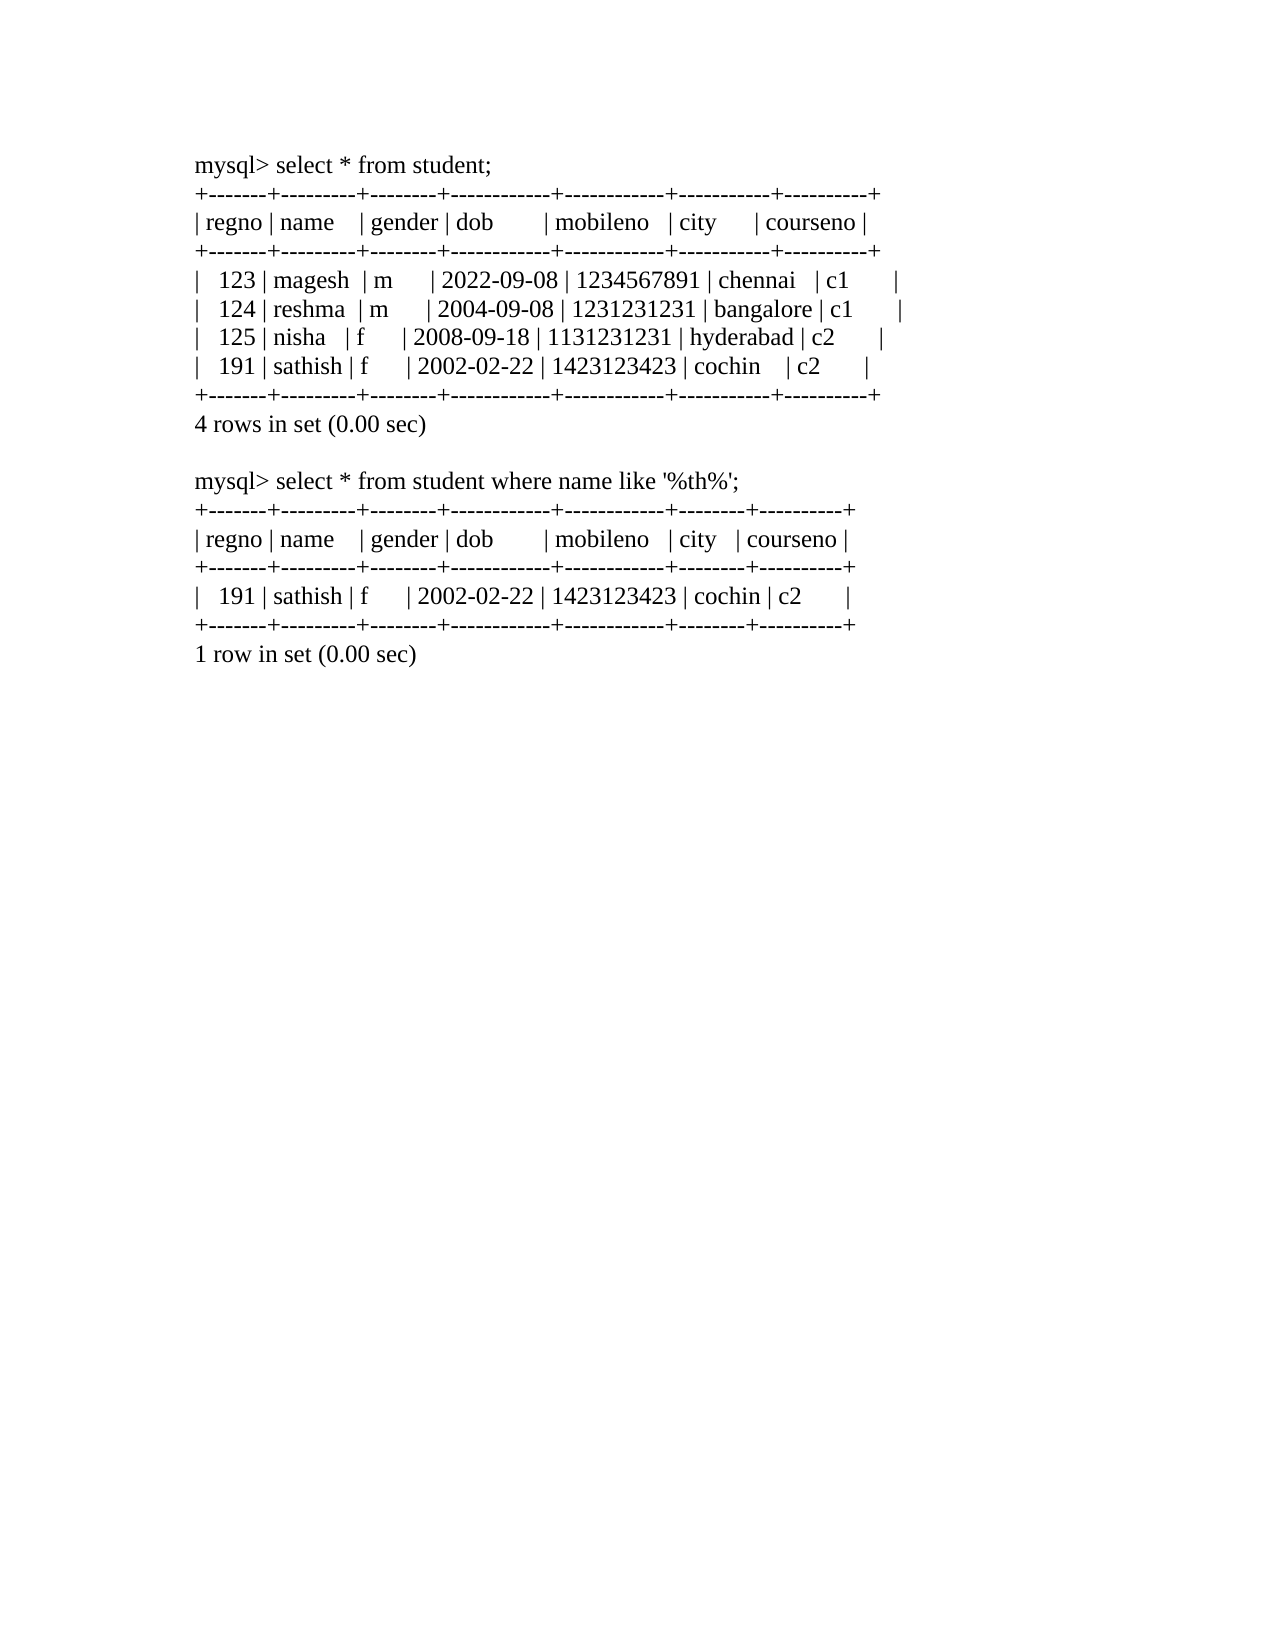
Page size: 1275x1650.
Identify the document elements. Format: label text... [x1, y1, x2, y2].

text +-------+---------+--------+------------+------------+--------+----------+ [194, 552, 1125, 581]
text +-------+---------+--------+------------+------------+--------+----------+ [194, 610, 1125, 639]
text 1 row in set (0.00 sec) [194, 639, 1125, 667]
text | regno | name | gender | dob | mobileno | city | courseno | [194, 207, 1125, 236]
text 4 rows in set (0.00 sec) [194, 409, 1125, 437]
text +-------+---------+--------+------------+------------+-----------+----------+ [194, 380, 1125, 409]
text +-------+---------+--------+------------+------------+--------+----------+ [194, 495, 1125, 524]
text +-------+---------+--------+------------+------------+-----------+----------+ [194, 236, 1125, 265]
text | regno | name | gender | dob | mobileno | city | courseno | [194, 524, 1125, 552]
text mysql> select * from student; [194, 150, 1125, 179]
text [194, 179, 1125, 207]
text | 191 | sathish | f | 2002-02-22 | 1423123423 | cochin | c2 | [194, 351, 1125, 380]
text | 191 | sathish | f | 2002-02-22 | 1423123423 | cochin | c2 | [194, 581, 1125, 610]
text mysql> select * from student where name like '%th%'; [194, 466, 1125, 495]
text | 123 | magesh | m | 2022-09-08 | 1234567891 | chennai | c1 | [194, 265, 1125, 294]
text | 124 | reshma | m | 2004-09-08 | 1231231231 | bangalore | c1 | [194, 294, 1125, 322]
text | 125 | nisha | f | 2008-09-18 | 1131231231 | hyderabad | c2 | [194, 322, 1125, 351]
